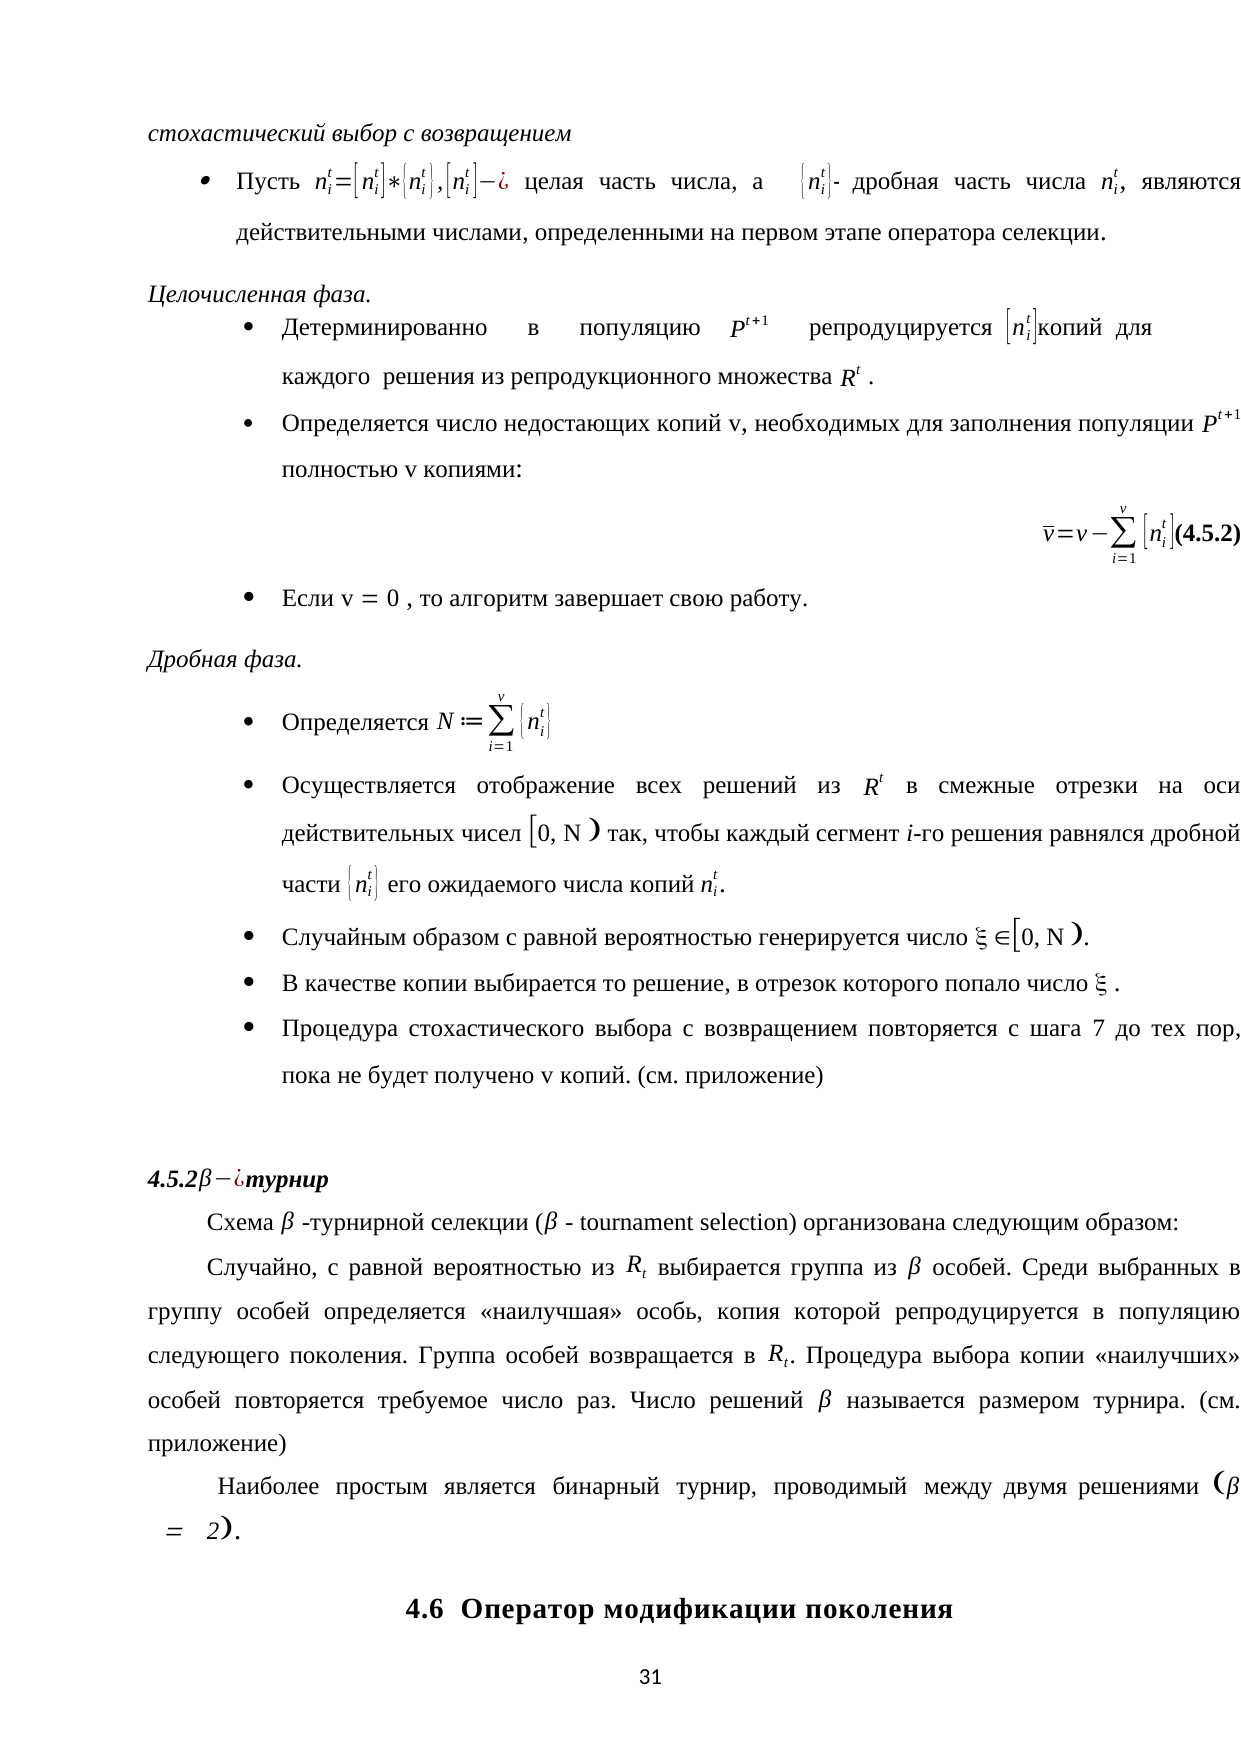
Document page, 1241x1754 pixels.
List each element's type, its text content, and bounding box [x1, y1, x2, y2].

list В качестве копии выбирается то решение, в отрезок которого попало число  . [244, 966, 1240, 997]
list Пусть целая часть числа, а  - дробная часть числа , являются действительными числами, определенными на первом этапе оператора селекции. [199, 161, 1240, 247]
text Целочисленная фаза. [148, 279, 1152, 307]
list Случайным образом с равной вероятностью генерируется число  0, N . [1015, 918, 1240, 950]
text 4.5.2турнир [148, 1164, 1240, 1193]
text Схема -турнирной селекции ( - tournament selection) организована следующим образом: [148, 1207, 1240, 1236]
text Наиболее простым является бинарный турнир, проводимый между двумя решениями 2 [148, 1471, 1240, 1547]
text Случайно, с равной вероятностью из выбирается группа из особей. Среди выбранных в группу особей определяется «наилучшая» особь, копия которой репродуцируется в популяцию следующего поколения. Группа особей возвращается в . Процедура выбора копии «наилучших» особей повторяется требуемое число раз. Число решений называется размером турнира. (см. приложение) [148, 1250, 1240, 1457]
list (4.5.2) [148, 499, 1240, 566]
list Определяется [244, 687, 1240, 755]
text На втором этапе селекции был использован алгоритм вероятностного отбора - остаточный стохастический выбор с возвращением [148, 118, 1240, 147]
list Определяется число недостающих копий v, необходимых для заполнения популяции полностью v копиями: [244, 406, 1240, 484]
list Случайным образом с равной вероятностью генерируется число  0, N . [244, 918, 1014, 950]
list Осуществляется отображение всех решений из в смежные отрезки на оси действительных чисел 0, N  так, чтобы каждый сегмент i-го решения равнялся дробной части его ожидаемого числа копий . [244, 769, 1240, 902]
list Процедура стохастического выбора с возвращением повторяется с шага 7 до тех пор, пока не будет получено v копий. (см. приложение) [244, 1013, 1240, 1089]
list Если v  0 , то алгоритм завершает свою работу. [244, 581, 1240, 612]
list Детерминированно в популяцию репродуцируется копий для каждого решения из репродукционного множества . [244, 307, 1152, 391]
subtitle 4.6 Оператор модификации поколения [148, 1591, 1152, 1624]
text Дробная фаза. [148, 644, 1240, 673]
